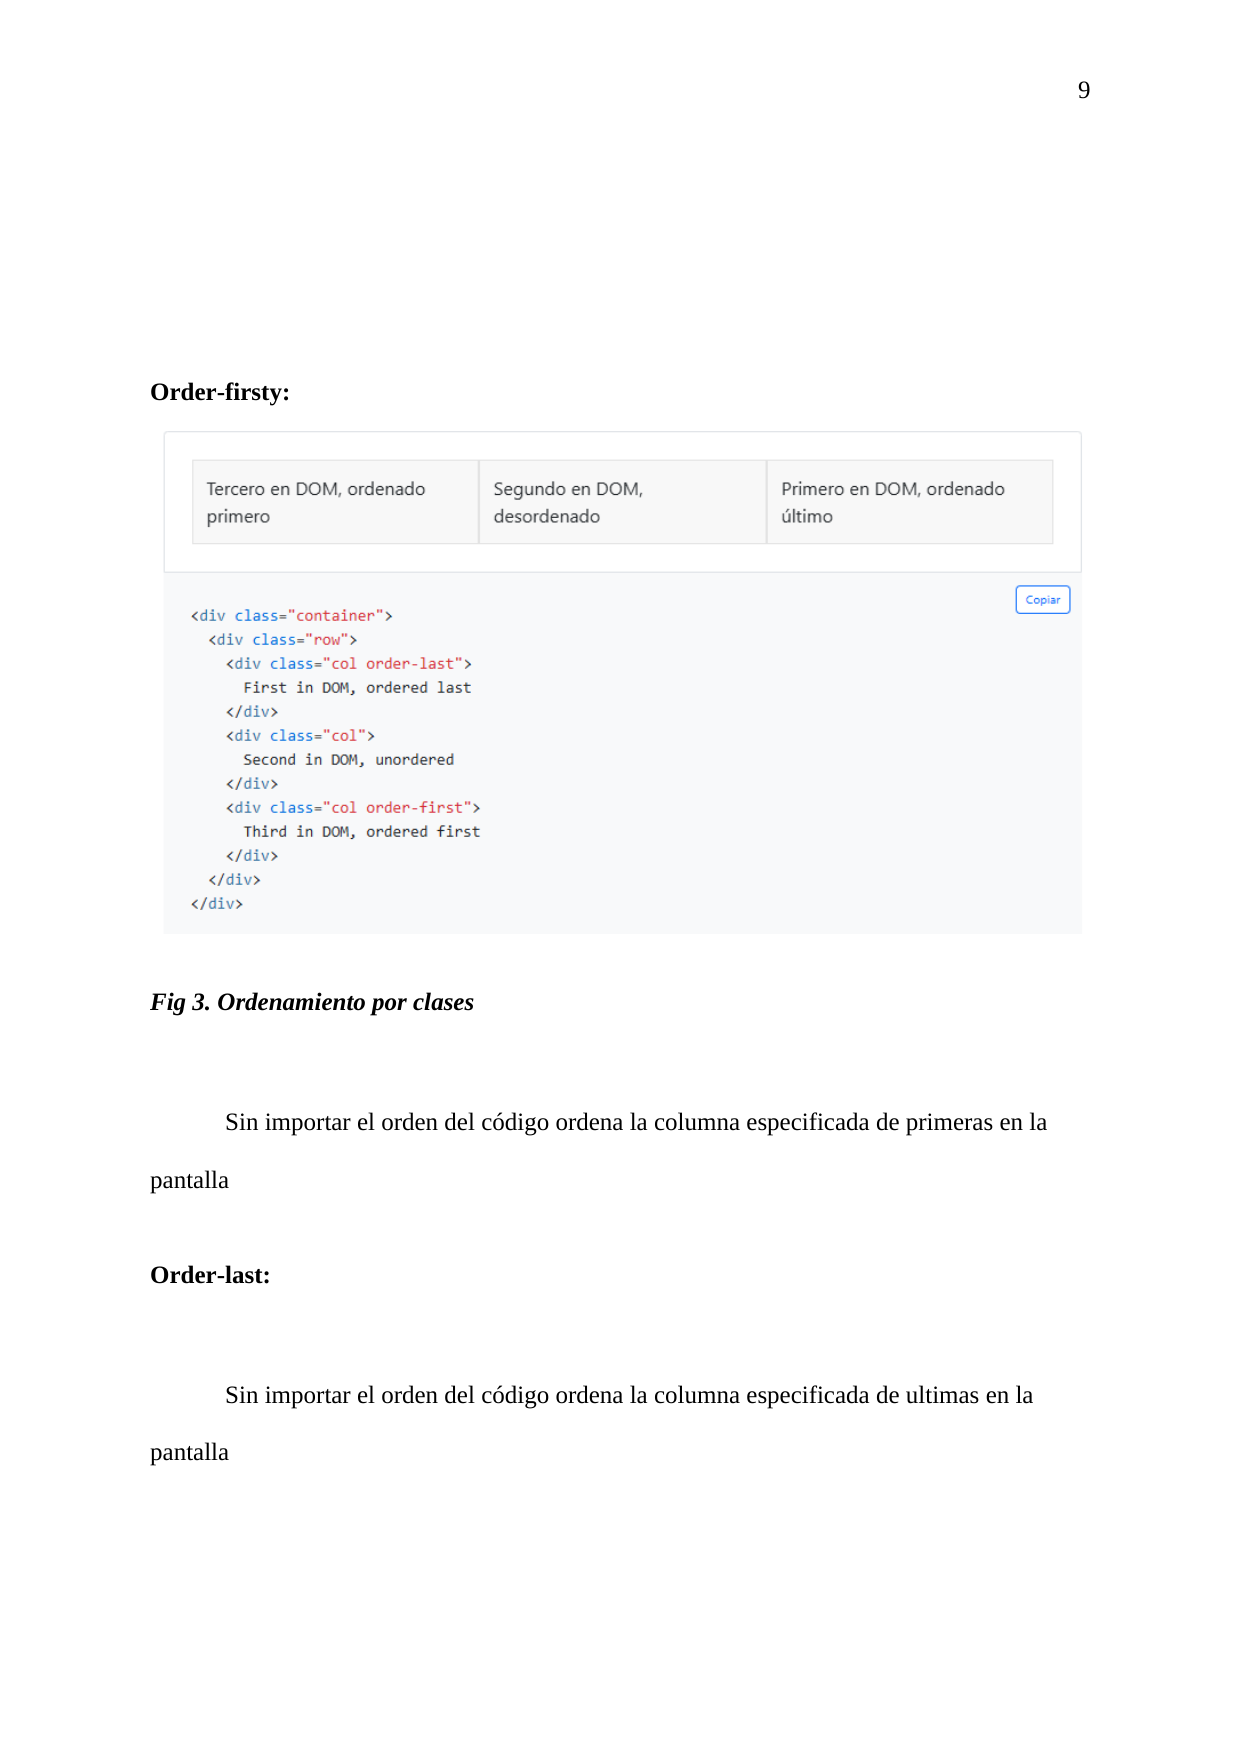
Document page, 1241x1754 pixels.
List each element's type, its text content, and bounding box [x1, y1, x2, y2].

text Order-last: [150, 1260, 1090, 1289]
text Sin importar el orden del código ordena la columna especificada de primeras en la pantalla [150, 1107, 1090, 1194]
text Order-firsty: [150, 377, 1090, 405]
text Sin importar el orden del código ordena la columna especificada de ultimas en la pantalla [150, 1380, 1090, 1466]
picture [150, 430, 1090, 934]
text Fig 3. Ordenamiento por clases [150, 987, 1090, 1016]
